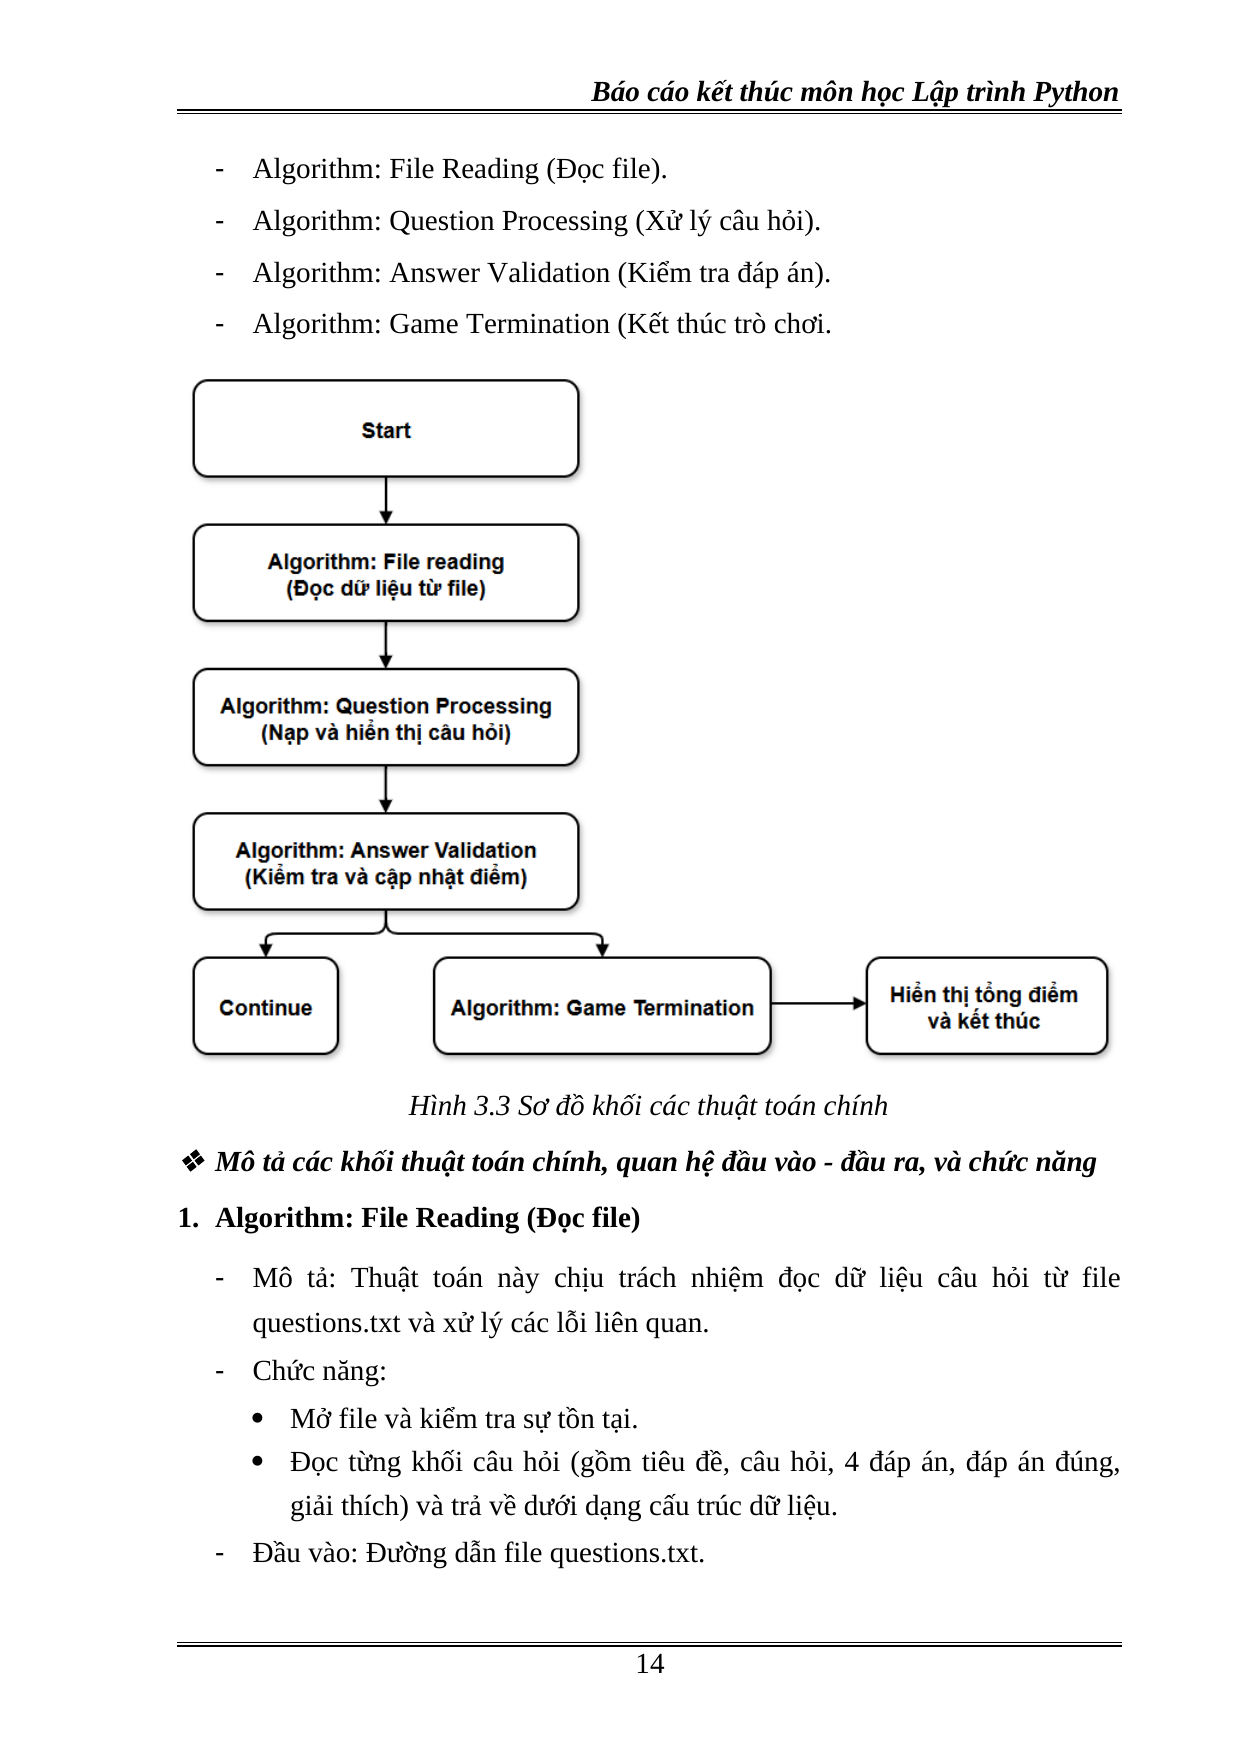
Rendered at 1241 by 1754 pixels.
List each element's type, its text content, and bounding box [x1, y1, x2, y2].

list Đọc từng khối câu hỏi (gồm tiêu đề, câu hỏi, 4 đáp án, đáp án đúng, giải thích) và trả về dưới dạng cấu trúc dữ liệu. [252, 1444, 1122, 1522]
list Algorithm: Answer Validation (Kiểm tra đáp án). [215, 251, 1122, 291]
list Mô tả các khối thuật toán chính, quan hệ đầu vào - đầu ra, và chức năng [177, 1144, 1122, 1177]
list Đầu vào: Đường dẫn file questions.txt. [215, 1532, 1122, 1571]
list Algorithm: Game Termination (Kết thúc trò chơi. [215, 302, 1122, 342]
list Chức năng: [215, 1349, 1122, 1389]
picture [177, 366, 1123, 1066]
list Algorithm: File Reading (Đọc file) [177, 1200, 1122, 1233]
text Hình 3.3 Sơ đồ khối các thuật toán chính [177, 1088, 1122, 1121]
list Mô tả: Thuật toán này chịu trách nhiệm đọc dữ liệu câu hỏi từ file questions.txt và xử lý các lỗi liên quan. [215, 1256, 1122, 1339]
list Algorithm: File Reading (Đọc file). [215, 148, 1122, 187]
list Mở file và kiểm tra sự tồn tại. [252, 1401, 1122, 1434]
list Algorithm: Question Processing (Xử lý câu hỏi). [215, 199, 1122, 239]
